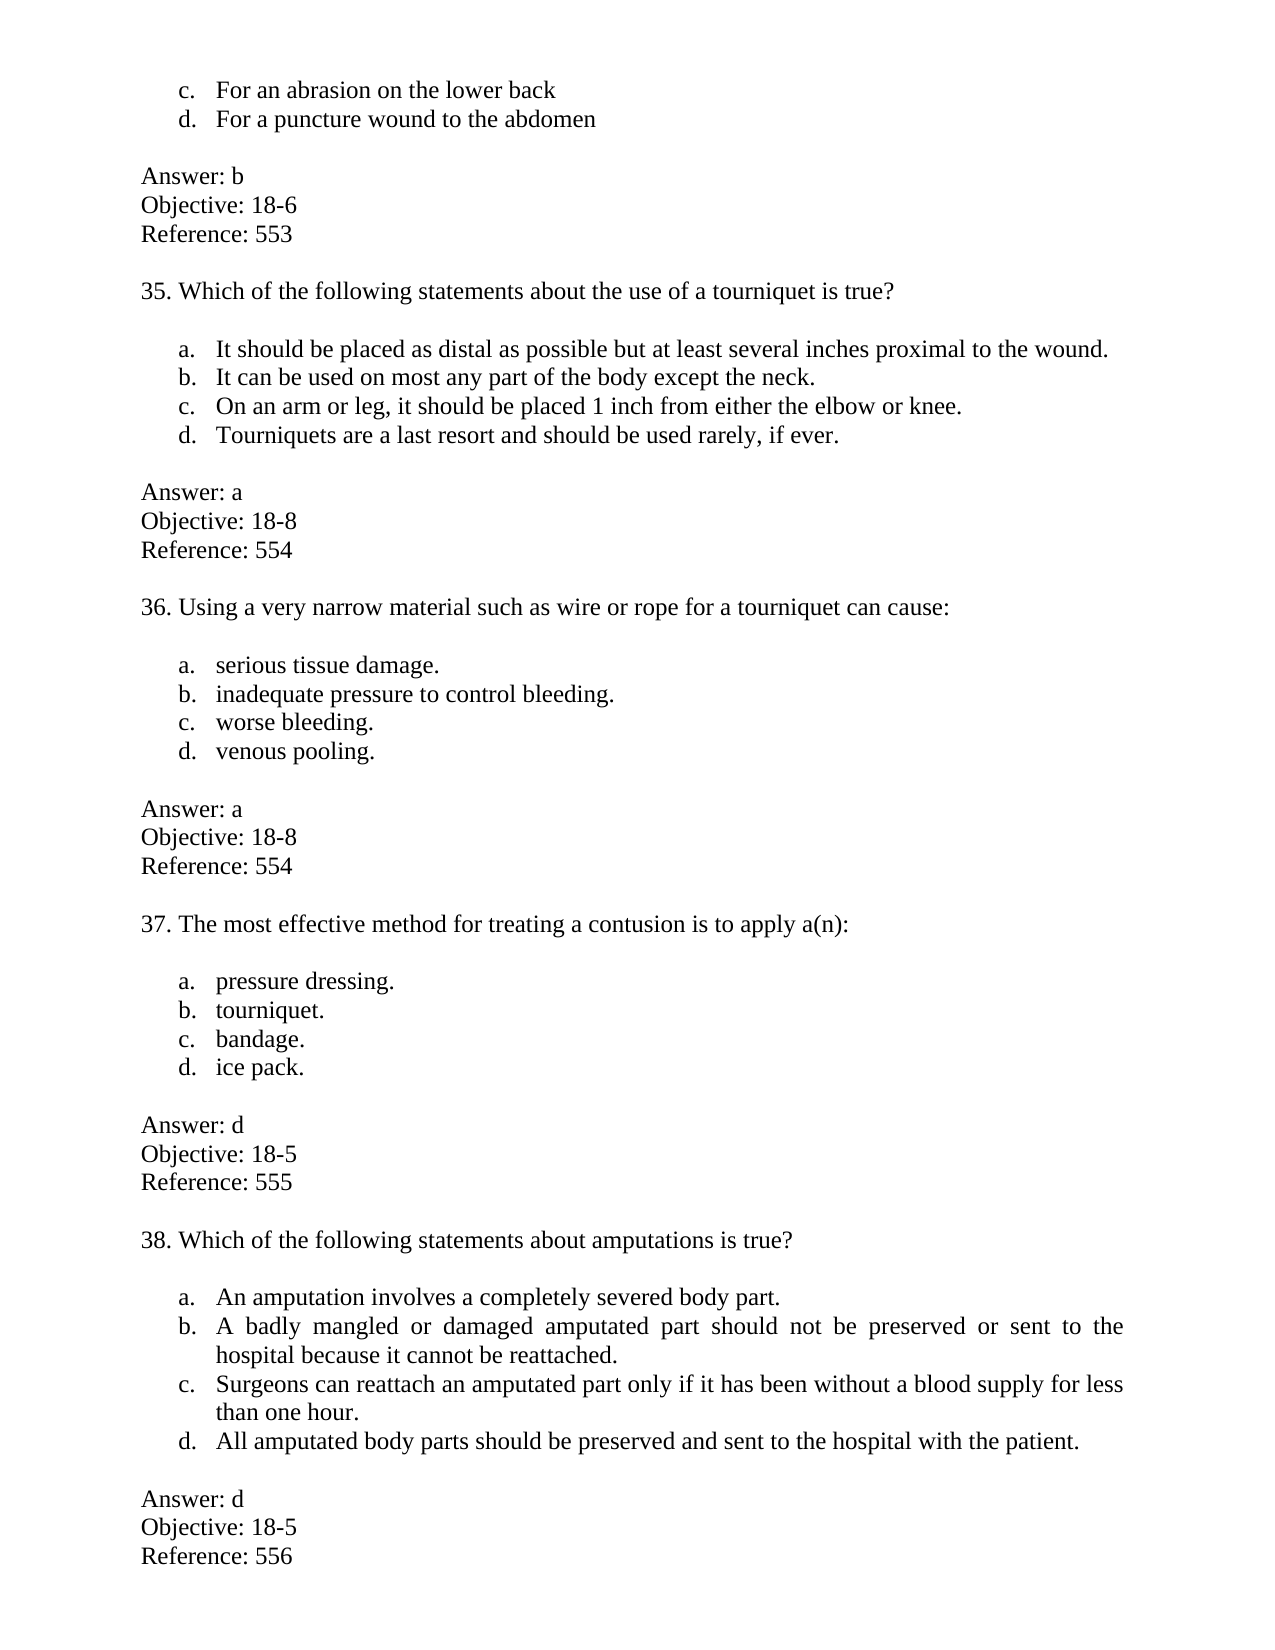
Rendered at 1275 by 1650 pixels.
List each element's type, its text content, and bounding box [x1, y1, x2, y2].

text 36. Using a very narrow material such as wire or rope for a tourniquet can cause: [141, 592, 1125, 621]
text Objective: 18-6 [141, 190, 1125, 219]
text Answer: a [141, 477, 1125, 506]
text 37. The most effective method for treating a contusion is to apply a(n): [141, 909, 1125, 937]
text Reference: 555 [141, 1167, 1125, 1196]
list It can be used on most any part of the body except the neck. [178, 362, 1125, 391]
text Reference: 554 [141, 535, 1125, 564]
text Reference: 556 [141, 1541, 1125, 1570]
list venous pooling. [178, 736, 1125, 765]
list On an arm or leg, it should be placed 1 inch from either the elbow or knee. [178, 391, 1125, 420]
text Reference: 554 [141, 851, 1125, 880]
text Objective: 18-8 [141, 822, 1125, 851]
list worse bleeding. [178, 707, 1125, 736]
text Objective: 18-5 [141, 1512, 1125, 1541]
text Objective: 18-5 [141, 1139, 1125, 1167]
text Answer: b [141, 161, 1125, 190]
list Surgeons can reattach an amputated part only if it has been without a blood supply for less than one hour. [178, 1369, 1125, 1426]
list pressure dressing. [178, 966, 1125, 995]
list inadequate pressure to control bleeding. [178, 679, 1125, 707]
list It should be placed as distal as possible but at least several inches proximal to the wound. [178, 334, 1125, 362]
text Objective: 18-8 [141, 506, 1125, 535]
list For an abrasion on the lower back [178, 75, 1125, 104]
text 35. Which of the following statements about the use of a tourniquet is true? [141, 276, 1125, 305]
list All amputated body parts should be preserved and sent to the hospital with the patient. [178, 1426, 1125, 1455]
text Answer: a [141, 794, 1125, 822]
list serious tissue damage. [178, 650, 1125, 679]
list ice pack. [178, 1052, 1125, 1081]
text Reference: 553 [141, 219, 1125, 247]
text Answer: d [141, 1484, 1125, 1512]
text 38. Which of the following statements about amputations is true? [141, 1225, 1125, 1254]
list A badly mangled or damaged amputated part should not be preserved or sent to the hospital because it cannot be reattached. [178, 1311, 1125, 1369]
list An amputation involves a completely severed body part. [178, 1282, 1125, 1311]
list tourniquet. [178, 995, 1125, 1024]
list bandage. [178, 1024, 1125, 1052]
list For a puncture wound to the abdomen [178, 104, 1125, 132]
text Answer: d [141, 1110, 1125, 1139]
list Tourniquets are a last resort and should be used rarely, if ever. [178, 420, 1125, 449]
